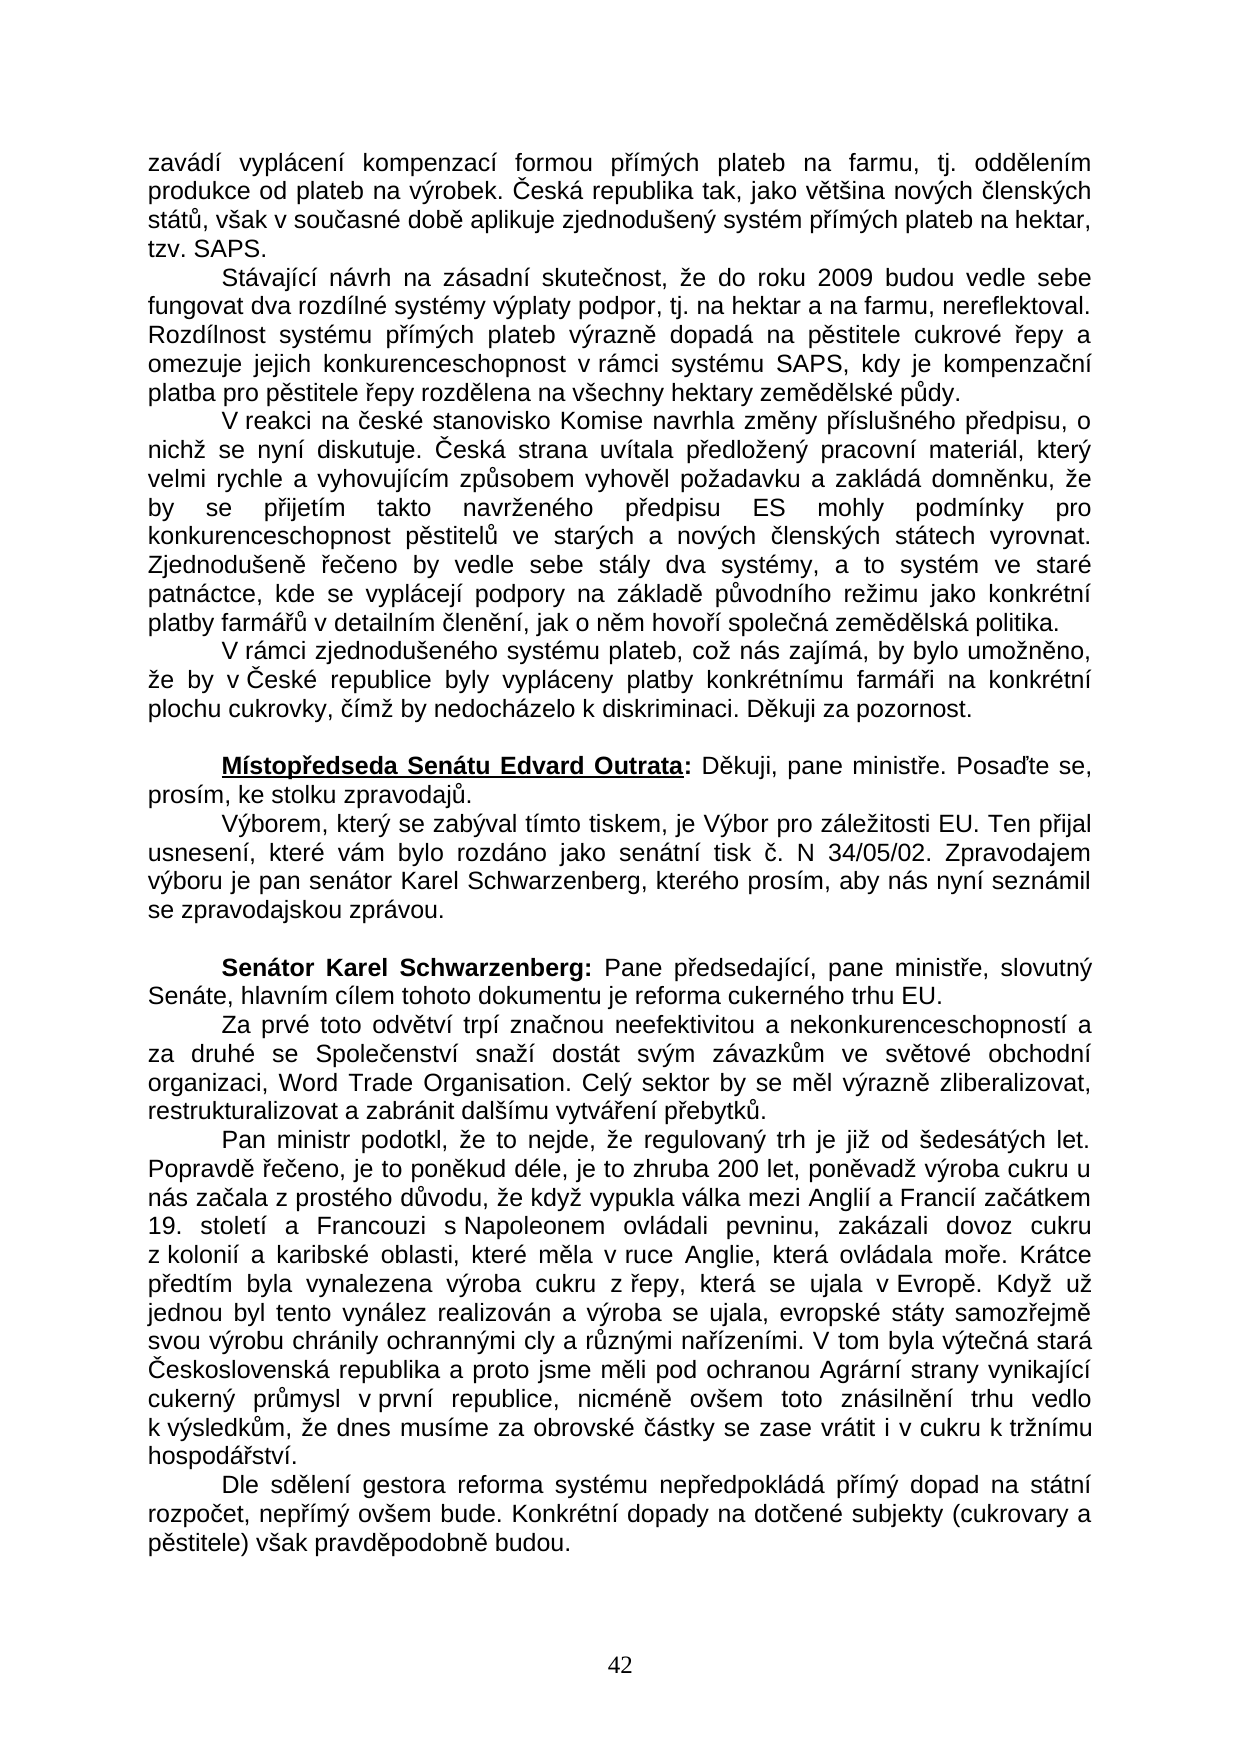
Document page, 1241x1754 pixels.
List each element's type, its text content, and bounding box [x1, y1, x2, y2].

text Výborem, který se zabýval tímto tiskem, je Výbor pro záležitosti EU. Ten přijal usnesení, které vám bylo rozdáno jako senátní tisk č. N 34/05/02. Zpravodajem výboru je pan senátor Karel Schwarzenberg, kterého prosím, aby nás nyní seznámil se zpravodajskou zprávou. [148, 809, 1093, 924]
text Stávající návrh na zásadní skutečnost, že do roku 2009 budou vedle sebe fungovat dva rozdílné systémy výplaty podpor, tj. na hektar a na farmu, nereflektoval. Rozdílnost systému přímých plateb výrazně dopadá na pěstitele cukrové řepy a omezuje jejich konkurenceschopnost v rámci systému SAPS, kdy je kompenzační platba pro pěstitele řepy rozdělena na všechny hektary zemědělské půdy. [148, 263, 1093, 406]
text Senátor Karel Schwarzenberg: Pane předsedající, pane ministře, slovutný Senáte, hlavním cílem tohoto dokumentu je reforma cukerného trhu EU. [148, 953, 1093, 1010]
text V rámci zjednodušeného systému plateb, což nás zajímá, by bylo umožněno, že by v České republice byly vypláceny platby konkrétnímu farmáři na konkrétní plochu cukrovky, čímž by nedocházelo k diskriminaci. Děkuji za pozornost. [148, 636, 1093, 723]
text Místopředseda Senátu Edvard Outrata: Děkuji, pane ministře. Posaďte se, prosím, ke stolku zpravodajů. [148, 751, 1093, 809]
text Pan ministr podotkl, že to nejde, že regulovaný trh je již od šedesátých let. Popravdě řečeno, je to poněkud déle, je to zhruba 200 let, poněvadž výroba cukru u nás začala z prostého důvodu, že když vypukla válka mezi Anglií a Francií začátkem 19. století a Francouzi s Napoleonem ovládali pevninu, zakázali dovoz cukru z kolonií a karibské oblasti, které měla v ruce Anglie, která ovládala moře. Krátce předtím byla vynalezena výroba cukru z řepy, která se ujala v Evropě. Když už jednou byl tento vynález realizován a výroba se ujala, evropské státy samozřejmě svou výrobu chránily ochrannými cly a různými nařízeními. V tom byla výtečná stará Československá republika a proto jsme měli pod ochranou Agrární strany vynikající cukerný průmysl v první republice, nicméně ovšem toto znásilnění trhu vedlo k výsledkům, že dnes musíme za obrovské částky se zase vrátit i v cukru k tržnímu hospodářství. [148, 1125, 1093, 1470]
text Za prvé toto odvětví trpí značnou neefektivitou a nekonkurenceschopností a za druhé se Společenství snaží dostát svým závazkům ve světové obchodní organizaci, Word Trade Organisation. Celý sektor by se měl výrazně zliberalizovat, restrukturalizovat a zabránit dalšímu vytváření přebytků. [148, 1010, 1093, 1125]
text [148, 148, 1093, 263]
text V reakci na české stanovisko Komise navrhla změny příslušného předpisu, o nichž se nyní diskutuje. Česká strana uvítala předložený pracovní materiál, který velmi rychle a vyhovujícím způsobem vyhověl požadavku a zakládá domněnku, že by se přijetím takto navrženého předpisu ES mohly podmínky pro konkurenceschopnost pěstitelů ve starých a nových členských státech vyrovnat. Zjednodušeně řečeno by vedle sebe stály dva systémy, a to systém ve staré patnáctce, kde se vyplácejí podpory na základě původního režimu jako konkrétní platby farmářů v detailním členění, jak o něm hovoří společná zemědělská politika. [148, 406, 1093, 636]
text Dle sdělení gestora reforma systému nepředpokládá přímý dopad na státní rozpočet, nepřímý ovšem bude. Konkrétní dopady na dotčené subjekty (cukrovary a pěstitele) však pravděpodobně budou. [148, 1470, 1093, 1556]
